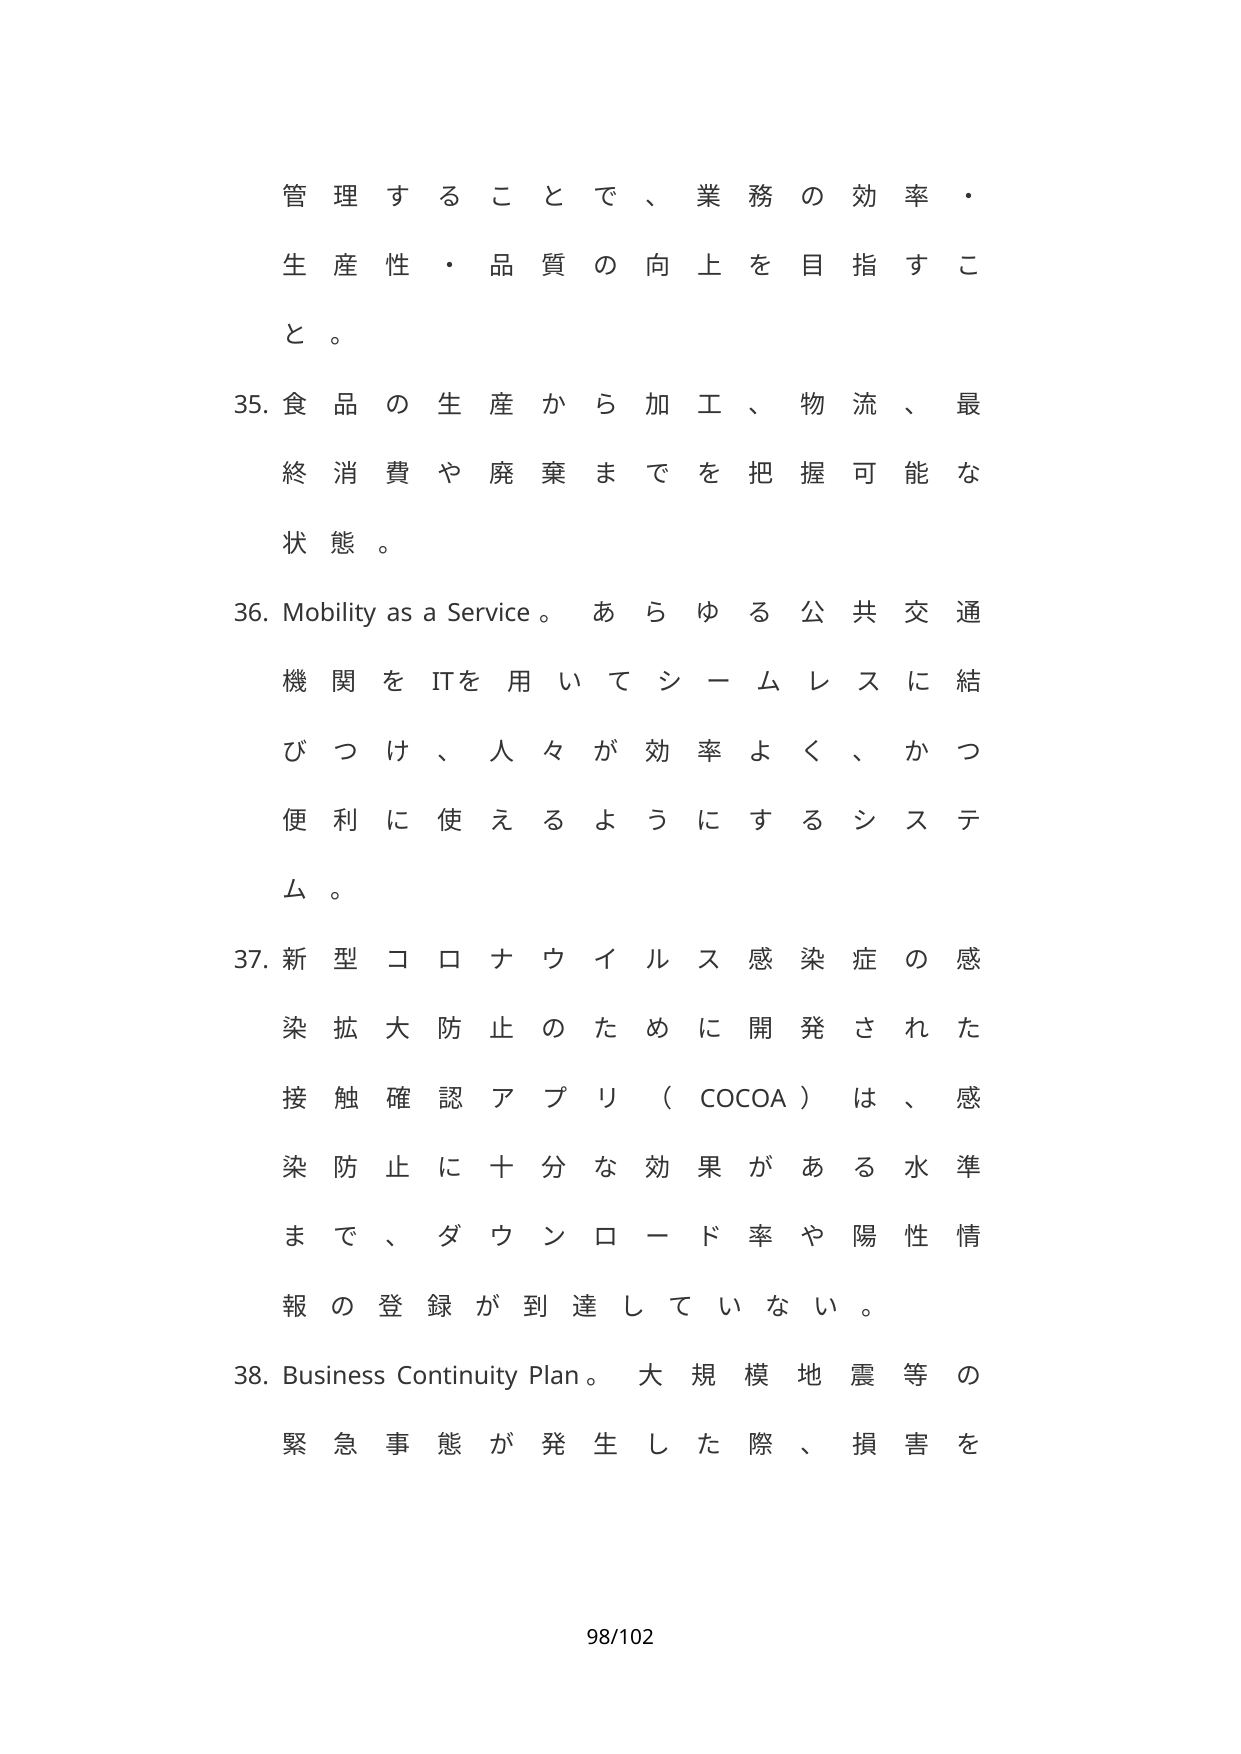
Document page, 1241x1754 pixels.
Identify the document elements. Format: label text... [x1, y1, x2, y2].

list Mobility as a Service。あらゆる公共交通機関をITを用いてシームレスに結びつけ、人々が効率よく、かつ便利に使えるようにするシステム。 [223, 576, 1005, 923]
list 食品の生産から加工、物流、最終消費や廃棄までを把握可能な状態。 [223, 368, 1005, 576]
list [223, 1339, 1005, 1478]
list 新型コロナウイルス感染症の感染拡大防止のために開発された接触確認アプリ（COCOA）は、感染防止に十分な効果がある水準まで、ダウンロード率や陽性情報の登録が到達していない。 [223, 923, 1005, 1339]
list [223, 159, 1005, 368]
